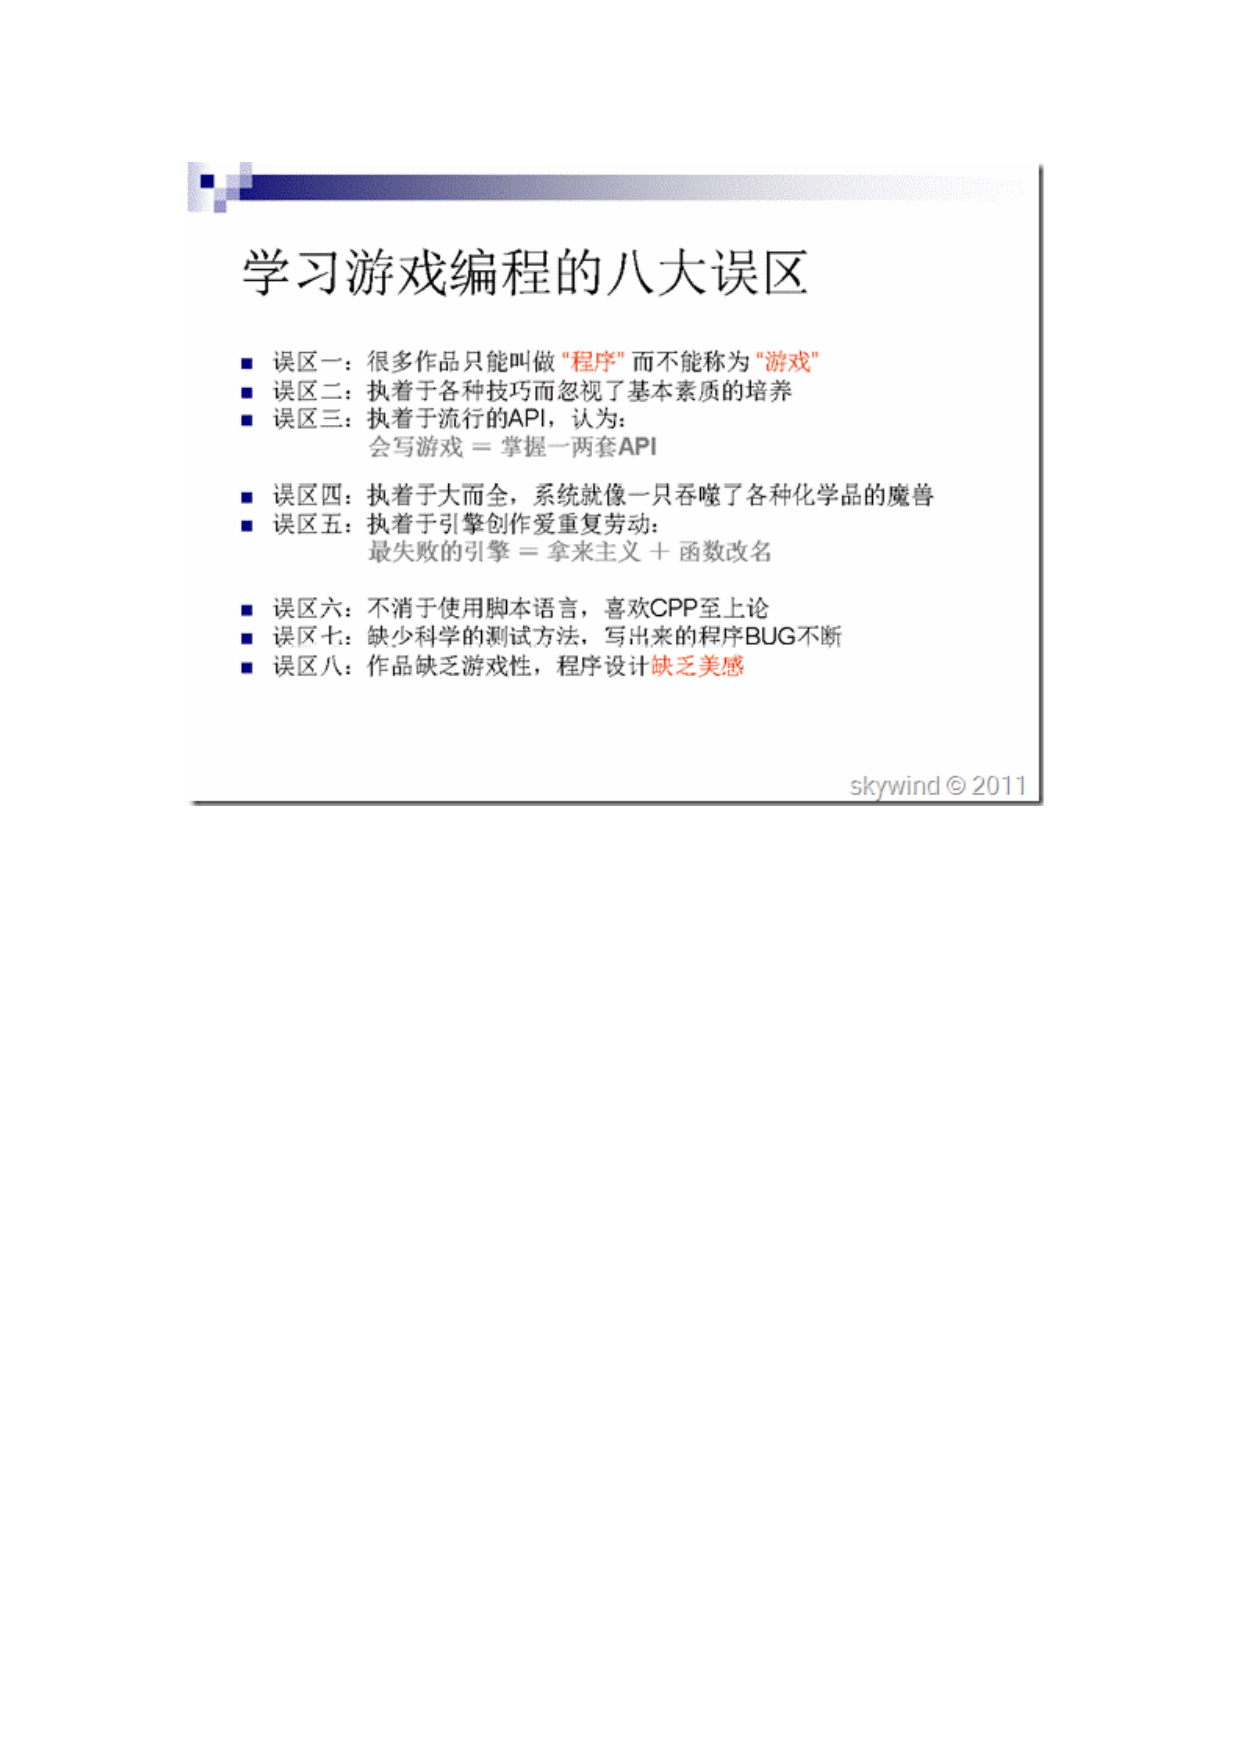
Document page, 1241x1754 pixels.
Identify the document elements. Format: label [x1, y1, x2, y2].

picture [187, 162, 1044, 806]
